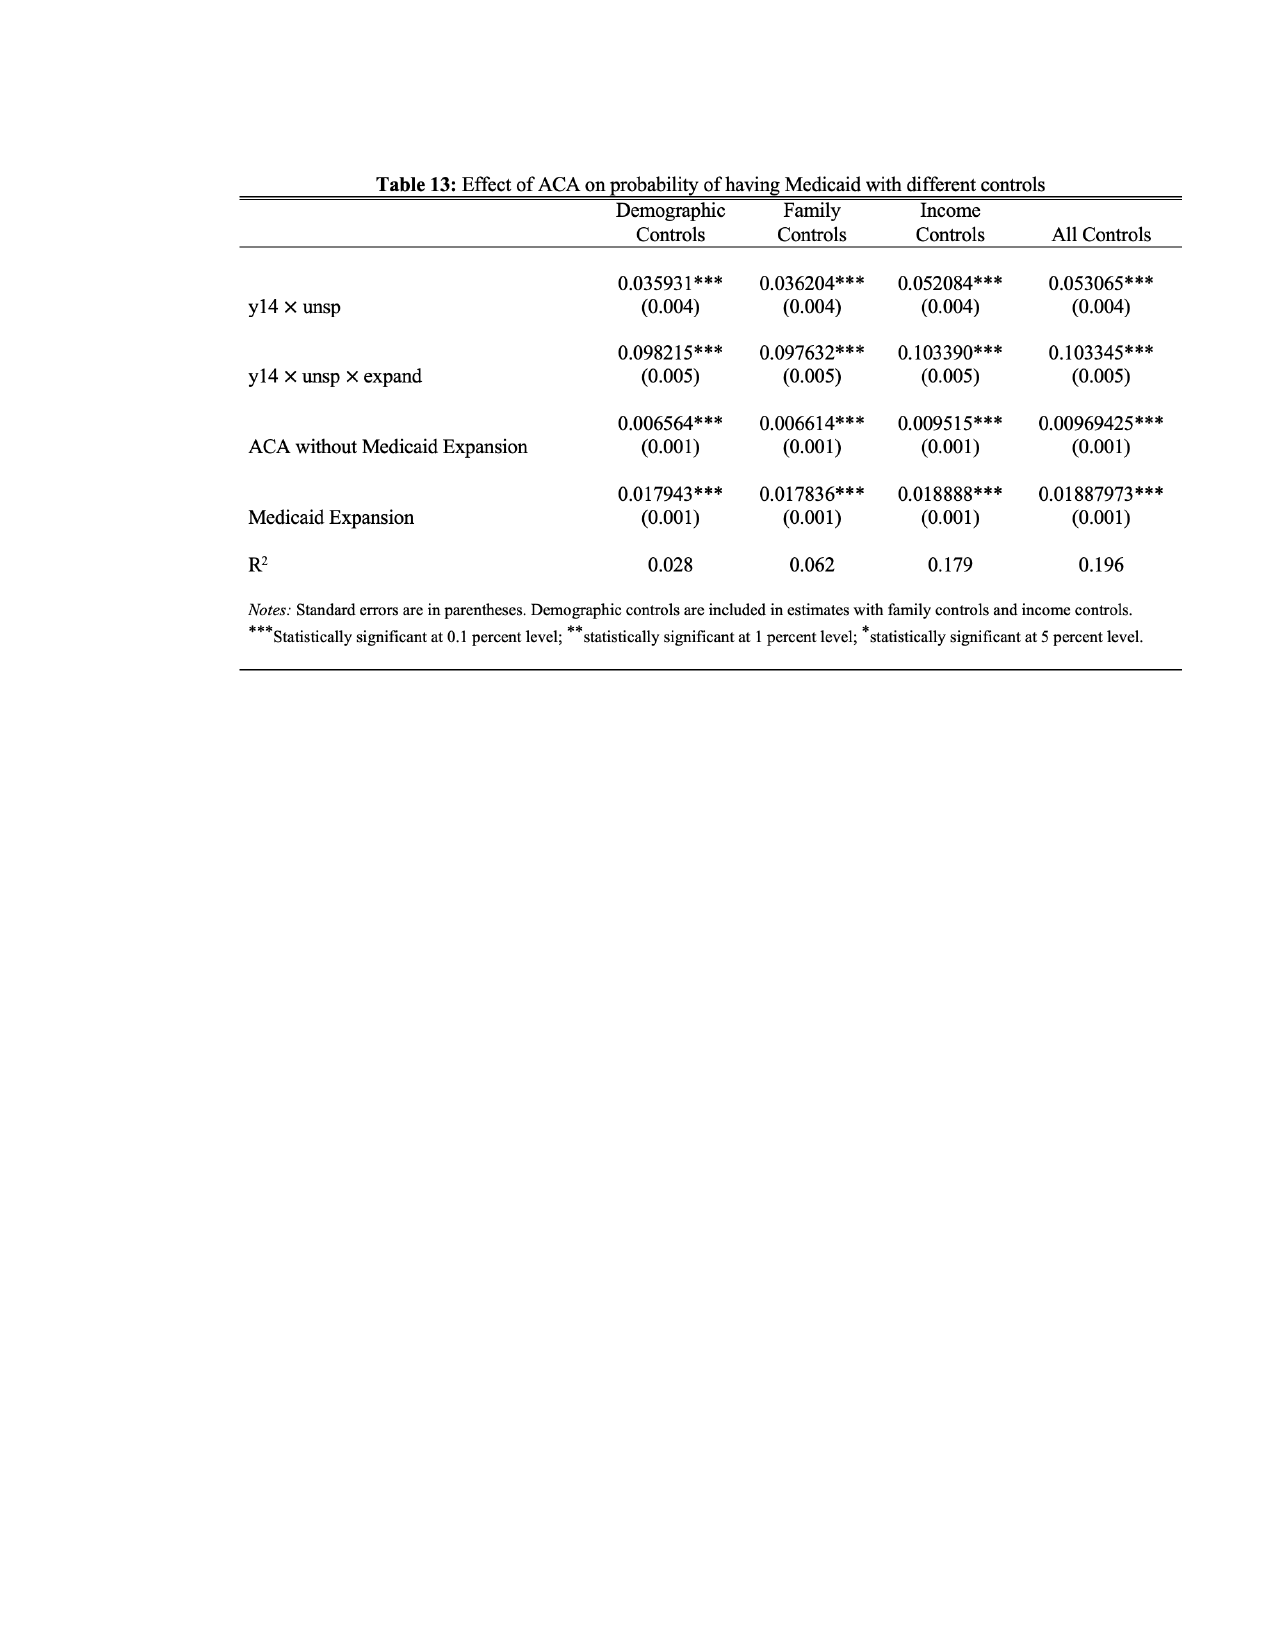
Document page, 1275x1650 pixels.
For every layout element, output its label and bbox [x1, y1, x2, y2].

picture [225, 150, 1200, 690]
